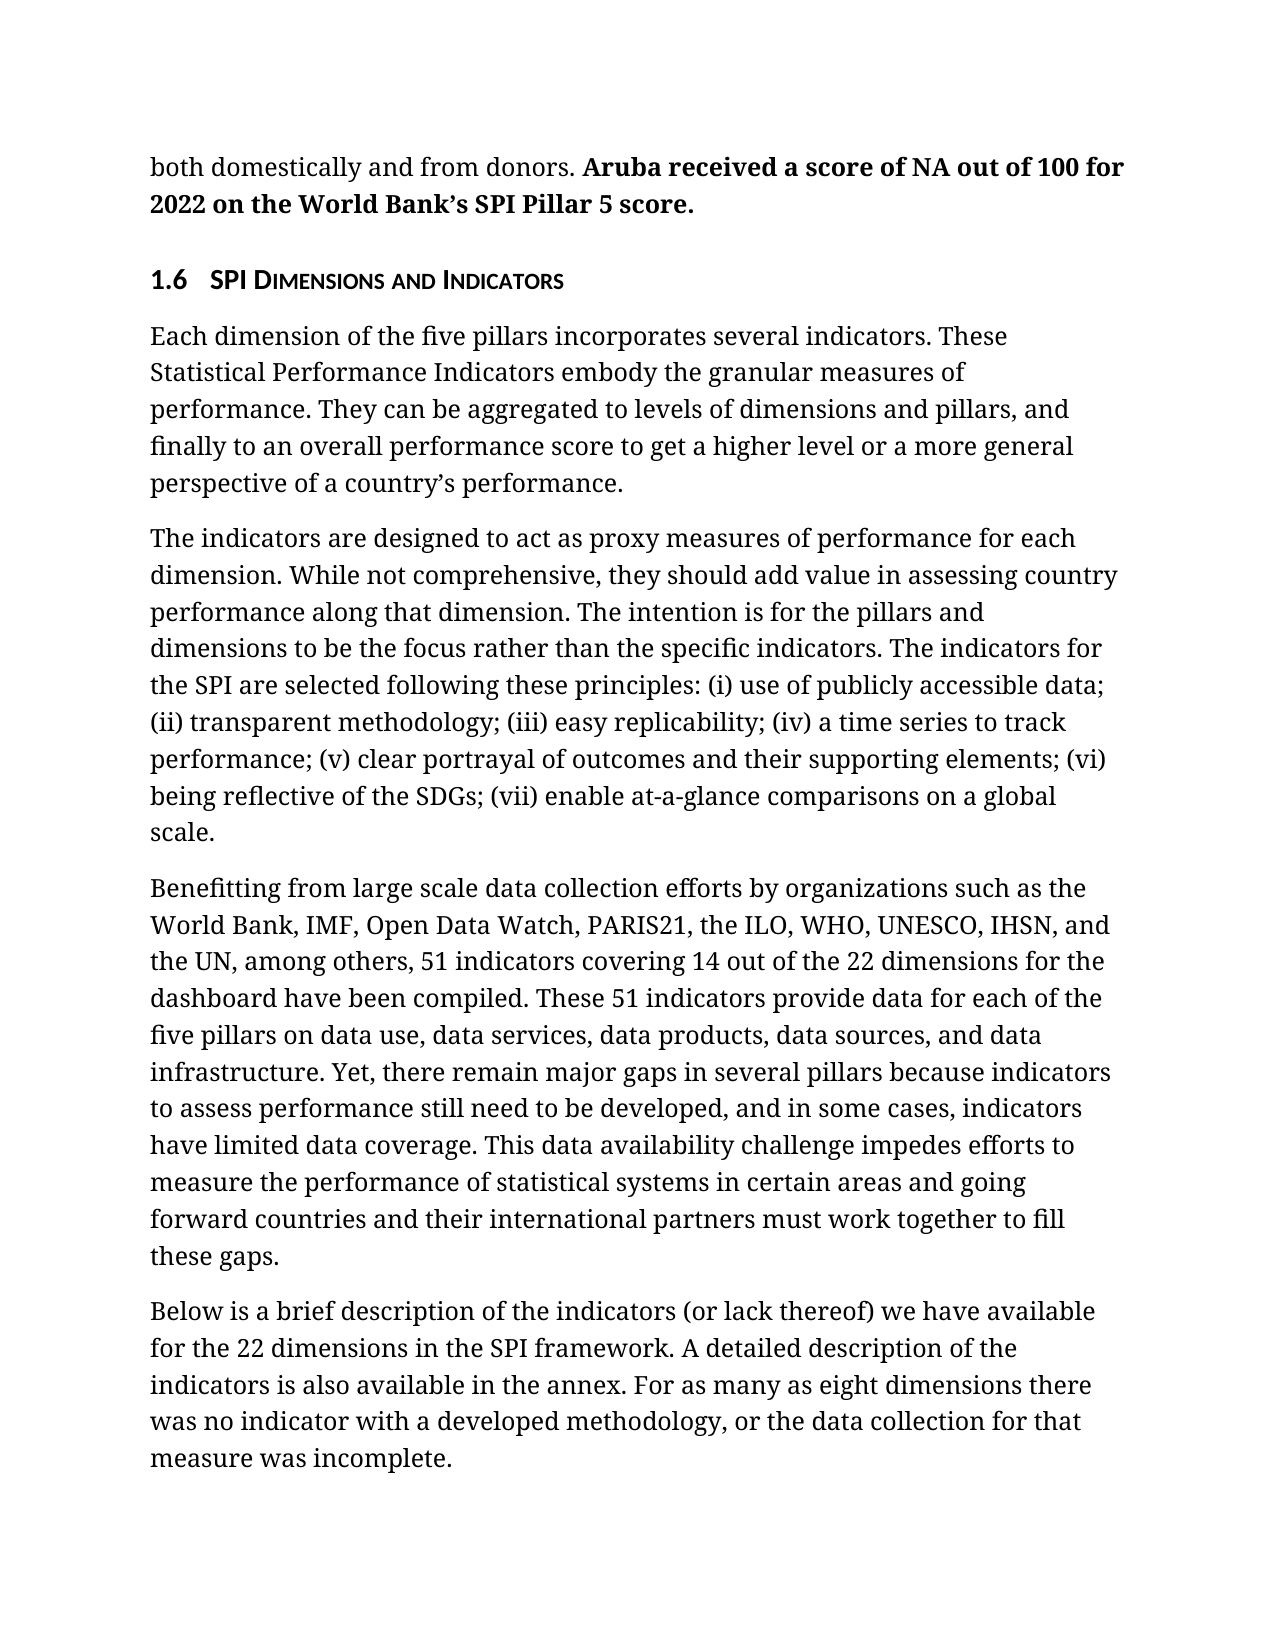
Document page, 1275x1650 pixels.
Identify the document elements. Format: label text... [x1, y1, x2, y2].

text Each dimension of the five pillars incorporates several indicators. These Statistical Performance Indicators embody the granular measures of performance. They can be aggregated to levels of dimensions and pillars, and finally to an overall performance score to get a higher level or a more general perspective of a country’s performance. [150, 318, 1125, 499]
text The indicators are designed to act as proxy measures of performance for each dimension. While not comprehensive, they should add value in assessing country performance along that dimension. The intention is for the pillars and dimensions to be the focus rather than the specific indicators. The indicators for the SPI are selected following these principles: (i) use of publicly accessible data; (ii) transparent methodology; (iii) easy replicability; (iv) a time series to track performance; (v) clear portrayal of outcomes and their supporting elements; (vi) being reflective of the SDGs; (vii) enable at-a-glance comparisons on a global scale. [150, 521, 1125, 849]
subtitle SPI Dimensions and Indicators [150, 261, 1125, 297]
text Benefitting from large scale data collection efforts by organizations such as the World Bank, IMF, Open Data Watch, PARIS21, the ILO, WHO, UNESCO, IHSN, and the UN, among others, 51 indicators covering 14 out of the 22 dimensions for the dashboard have been compiled. These 51 indicators provide data for each of the five pillars on data use, data services, data products, data sources, and data infrastructure. Yet, there remain major gaps in several pillars because indicators to assess performance still need to be developed, and in some cases, indicators have limited data coverage. This data availability challenge impedes efforts to measure the performance of statistical systems in certain areas and going forward countries and their international partners must work together to fill these gaps. [150, 871, 1125, 1272]
